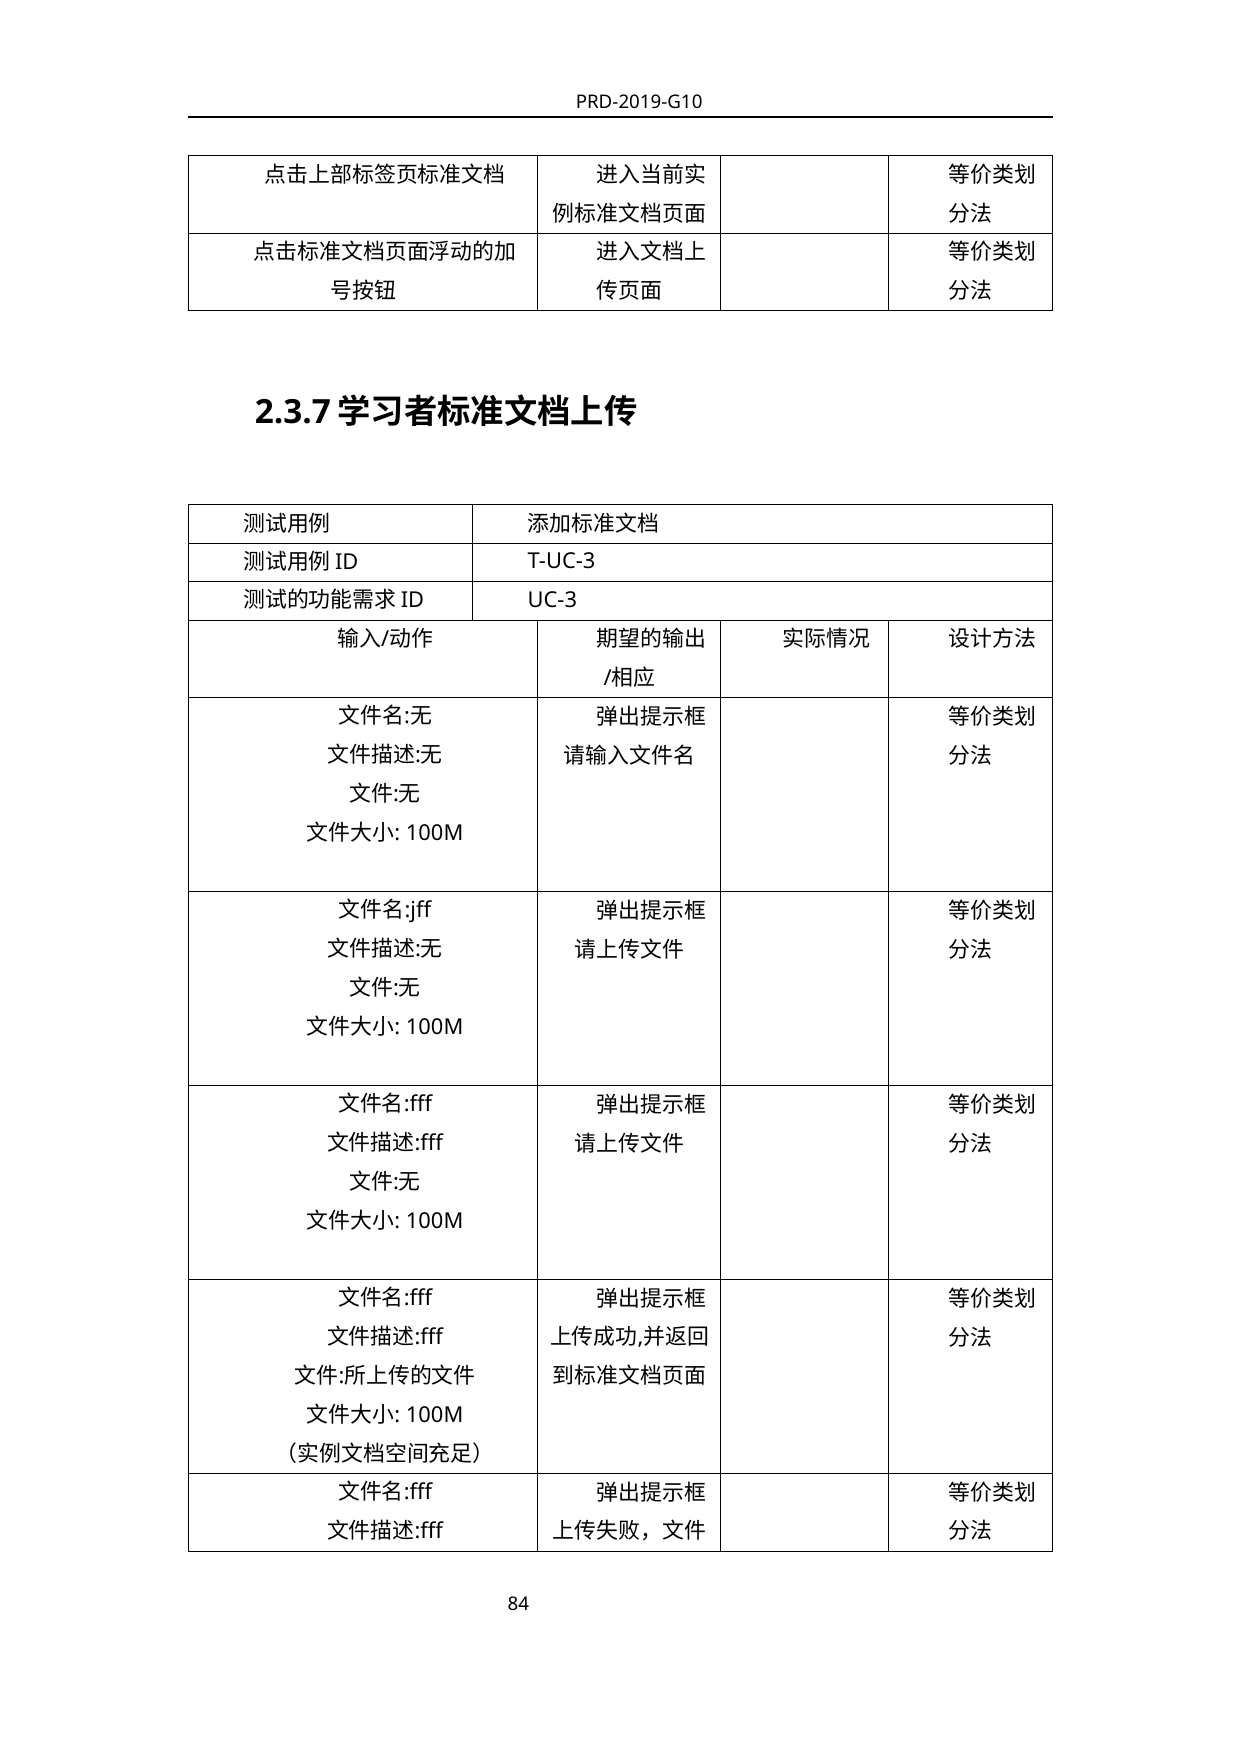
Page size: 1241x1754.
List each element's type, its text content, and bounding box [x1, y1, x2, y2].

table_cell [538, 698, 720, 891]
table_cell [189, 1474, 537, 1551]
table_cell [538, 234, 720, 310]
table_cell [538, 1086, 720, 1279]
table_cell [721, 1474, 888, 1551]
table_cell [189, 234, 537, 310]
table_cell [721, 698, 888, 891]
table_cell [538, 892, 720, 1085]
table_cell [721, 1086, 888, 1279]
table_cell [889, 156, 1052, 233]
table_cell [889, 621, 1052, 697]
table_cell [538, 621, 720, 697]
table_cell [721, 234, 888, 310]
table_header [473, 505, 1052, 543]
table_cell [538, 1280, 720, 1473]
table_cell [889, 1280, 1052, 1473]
subtitle 2.3.7学习者标准文档上传 [187, 377, 1053, 442]
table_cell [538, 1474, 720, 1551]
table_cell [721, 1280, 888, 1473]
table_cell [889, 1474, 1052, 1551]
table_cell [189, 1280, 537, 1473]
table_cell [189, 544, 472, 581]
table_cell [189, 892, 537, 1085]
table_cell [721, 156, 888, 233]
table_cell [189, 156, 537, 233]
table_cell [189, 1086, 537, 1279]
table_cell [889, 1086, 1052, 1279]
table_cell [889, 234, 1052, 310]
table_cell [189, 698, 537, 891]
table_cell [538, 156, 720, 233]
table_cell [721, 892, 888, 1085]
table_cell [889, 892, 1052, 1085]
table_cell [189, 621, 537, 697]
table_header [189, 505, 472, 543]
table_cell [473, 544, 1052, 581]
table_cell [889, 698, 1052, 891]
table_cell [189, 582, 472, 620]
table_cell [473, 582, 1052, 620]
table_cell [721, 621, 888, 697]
